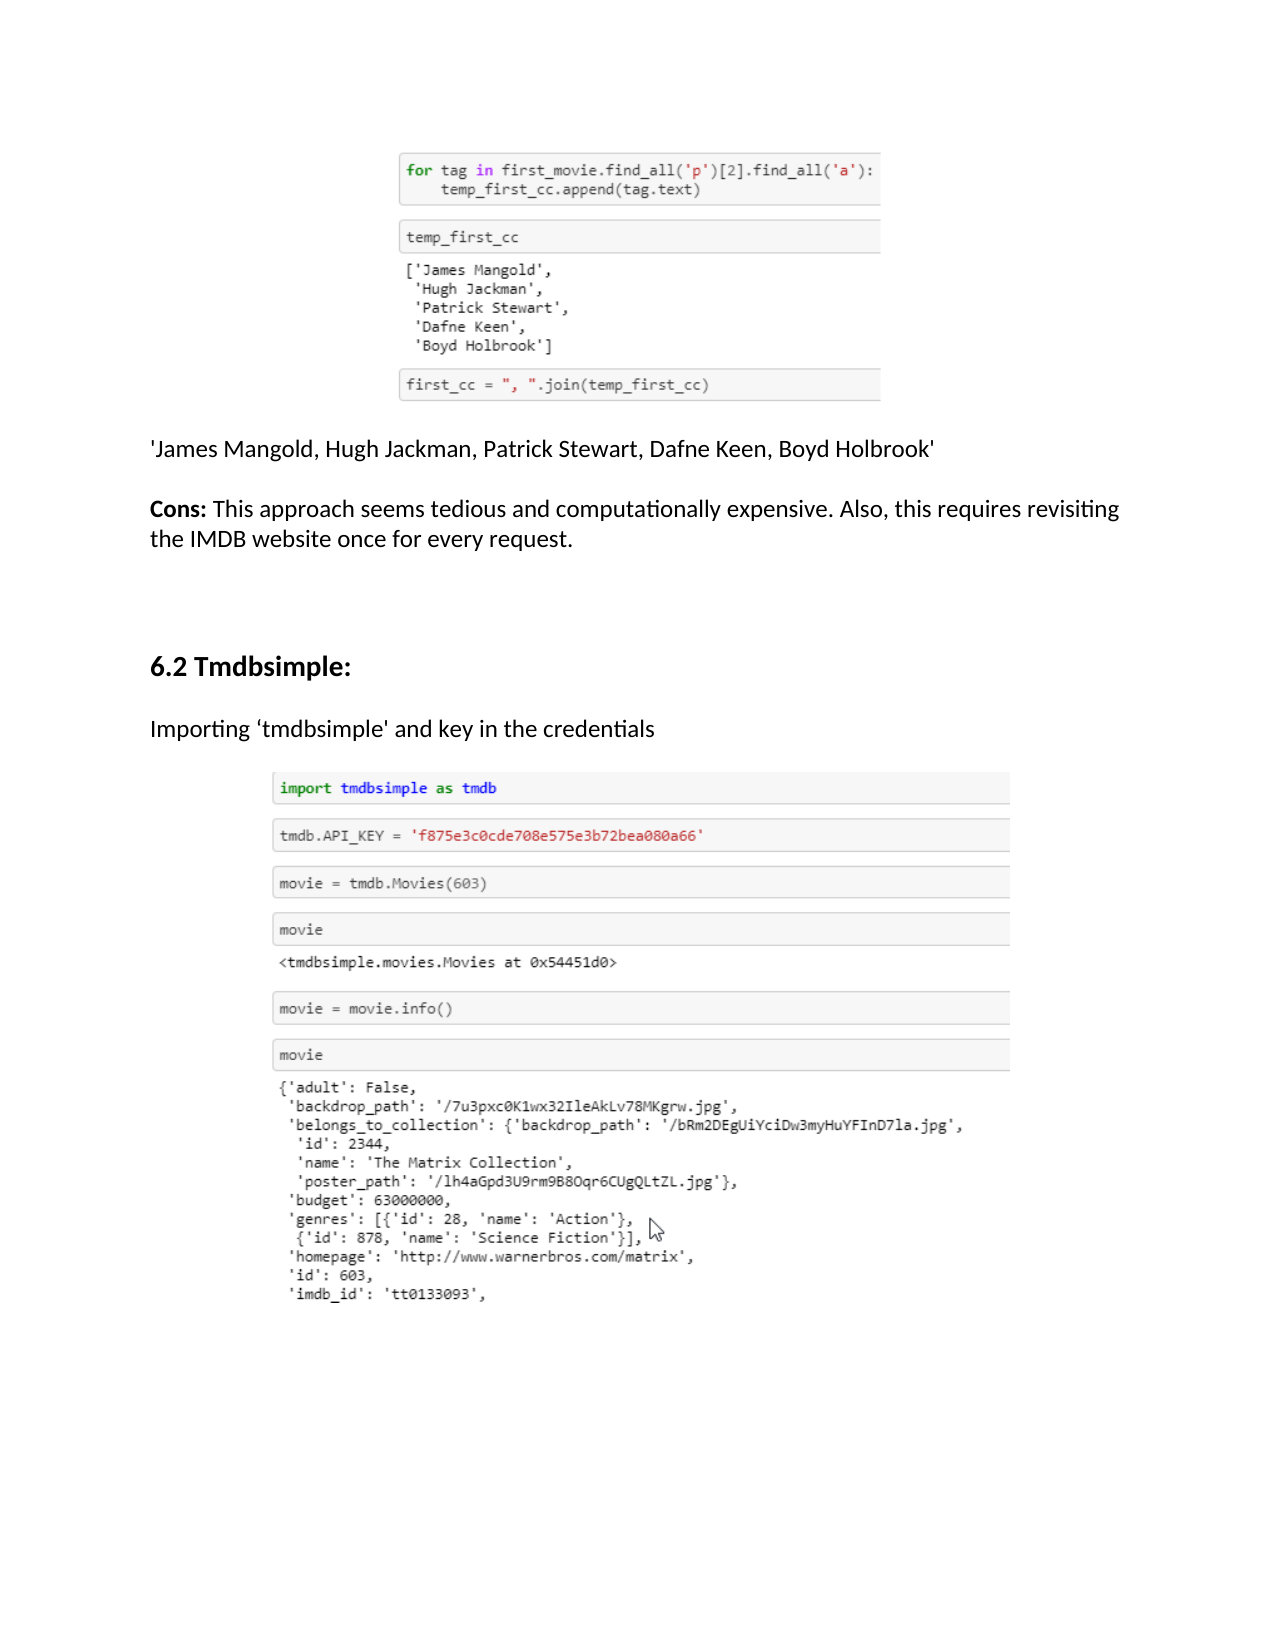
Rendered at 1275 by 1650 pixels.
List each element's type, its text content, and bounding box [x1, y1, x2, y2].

picture [265, 772, 1010, 1303]
picture [394, 150, 881, 405]
text 'James Mangold, Hugh Jackman, Patrick Stewart, Dafne Keen, Boyd Holbrook' [150, 433, 1125, 464]
text Cons: This approach seems tedious and computationally expensive. Also, this requires revisiting the IMDB website once for every request. [150, 493, 1125, 554]
text Importing ‘tmdbsimple' and key in the credentials [150, 713, 1125, 743]
text 6.2 Tmdbsimple: [150, 648, 1125, 684]
